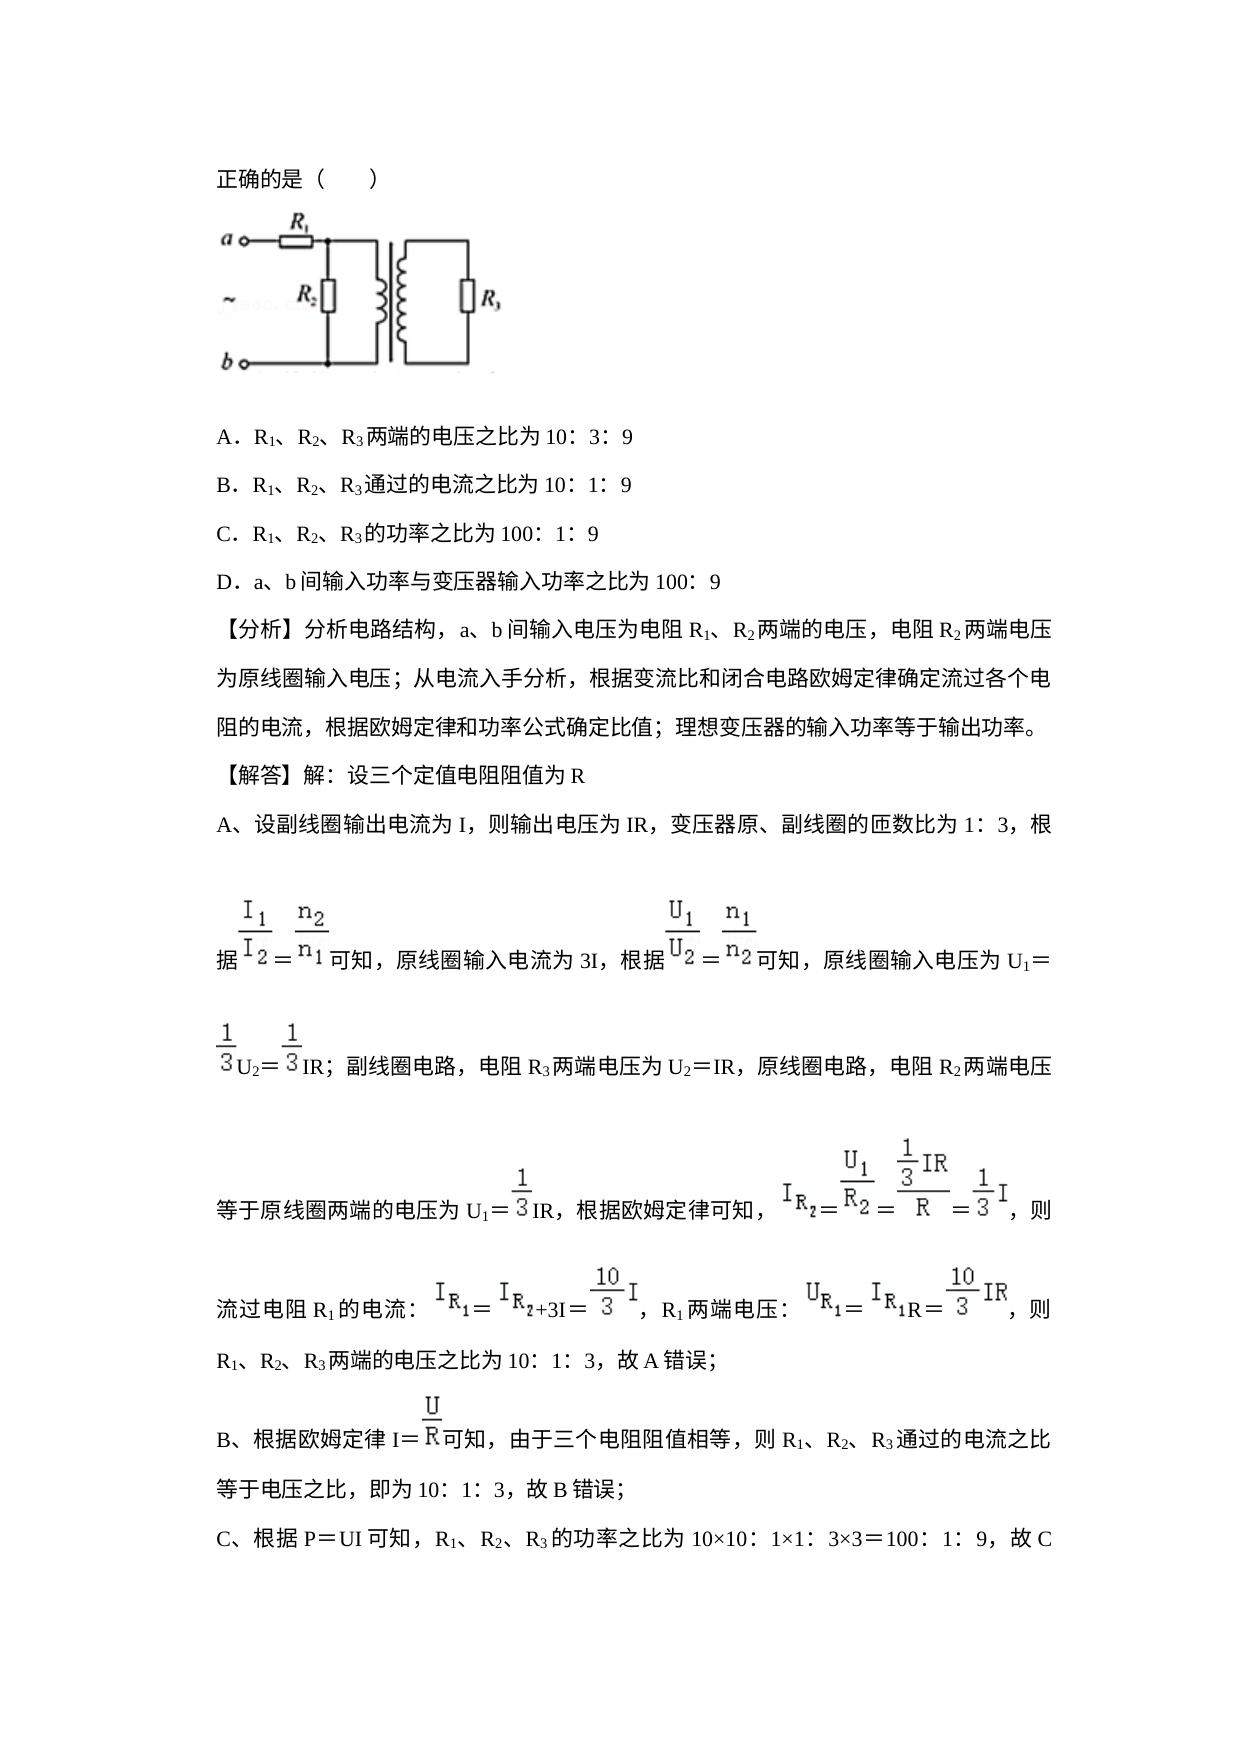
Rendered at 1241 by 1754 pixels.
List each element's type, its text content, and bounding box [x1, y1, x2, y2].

text B、根据欧姆定律I＝可知，由于三个电阻阻值相等，则R1、R2、R3通过的电流之比等于电压之比，即为10：1：3，故B错误； [216, 1391, 1053, 1504]
picture [972, 1164, 1009, 1219]
picture [421, 1392, 443, 1448]
picture [722, 897, 757, 969]
text B．R1、R2、R3通过的电流之比为10：1：9 [187, 467, 1053, 499]
picture [590, 1263, 639, 1318]
picture [431, 1278, 472, 1318]
text 【分析】分析电路结构，a、b间输入电压为电阻R1、R2两端的电压，电阻R2两端电压为原线圈输入电压；从电流入手分析，根据变流比和闭合电路欧姆定律确定流过各个电阻的电流，根据欧姆定律和功率公式确定比值；理想变压器的输入功率等于输出功率。 [216, 612, 1053, 742]
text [187, 162, 1053, 194]
picture [945, 1263, 1007, 1318]
text D．a、b间输入功率与变压器输入功率之比为100：9 [187, 564, 1053, 596]
picture [665, 897, 700, 969]
picture [777, 1180, 818, 1219]
picture [216, 210, 505, 378]
text 【解答】解：设三个定值电阻阻值为R [216, 758, 1053, 790]
picture [494, 1278, 536, 1318]
picture [238, 897, 273, 969]
picture [281, 1019, 302, 1074]
picture [216, 1019, 237, 1074]
text A、设副线圈输出电流为I，则输出电压为IR，变压器原、副线圈的匝数比为1：3，根据＝可知，原线圈输入电流为3I，根据＝可知，原线圈输入电压为U1＝U2＝IR；副线圈电路，电阻R3两端电压为U2＝IR，原线圈电路，电阻R2两端电压等于原线圈两端的电压为U1＝IR，根据欧姆定律可知，＝＝＝，则流过电阻R1的电流：＝+3I＝，R1两端电压：＝R＝，则R1、R2、R3两端的电压之比为10：1：3，故A错误； [216, 806, 1053, 1375]
picture [866, 1278, 908, 1318]
picture [802, 1278, 844, 1318]
picture [511, 1164, 532, 1219]
text C．R1、R2、R3的功率之比为100：1：9 [187, 515, 1053, 548]
picture [897, 1134, 951, 1219]
picture [294, 897, 330, 969]
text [216, 1520, 1053, 1553]
text A．R1、R2、R3两端的电压之比为10：3：9 [187, 419, 1053, 451]
picture [840, 1147, 875, 1219]
